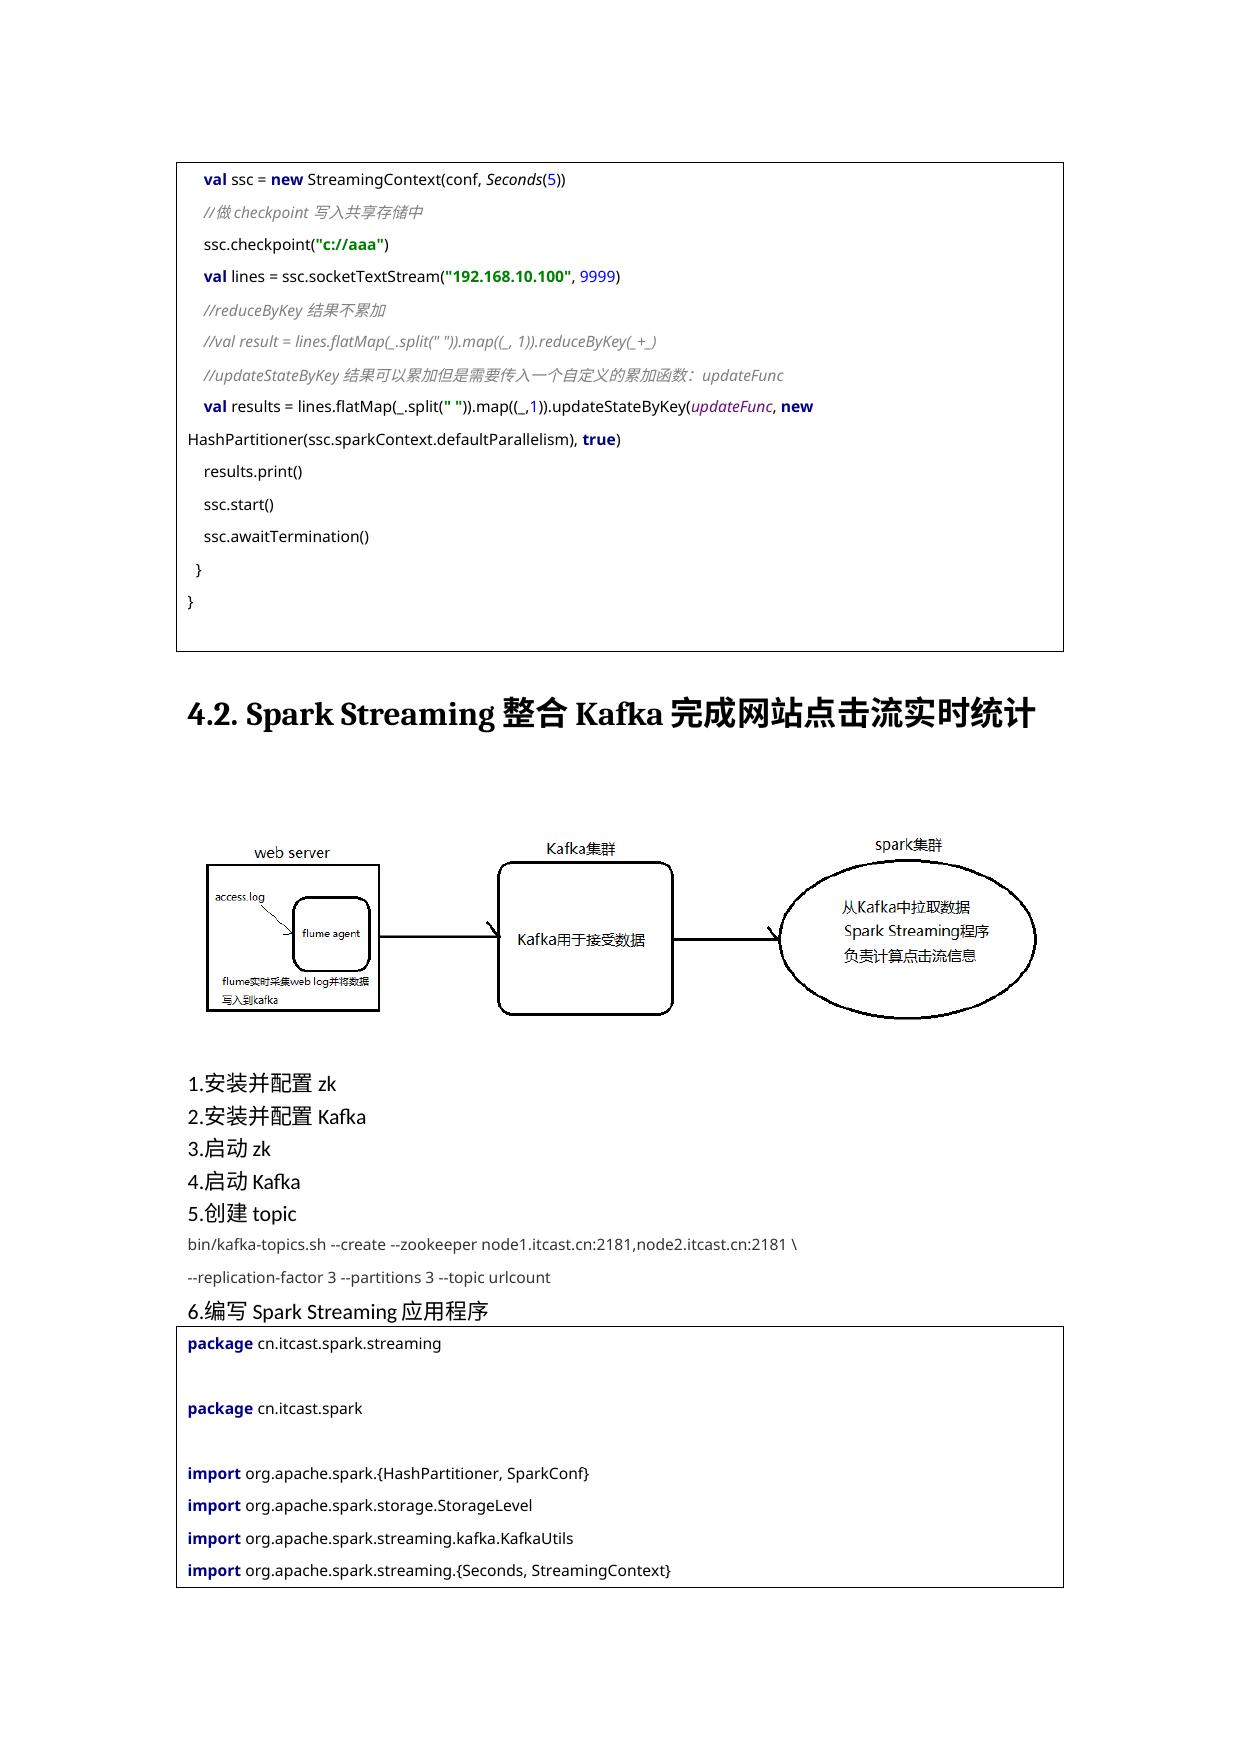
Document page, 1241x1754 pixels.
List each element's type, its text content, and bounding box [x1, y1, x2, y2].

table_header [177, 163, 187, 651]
subtitle Spark Streaming整合Kafka完成网站点击流实时统计 [187, 679, 1053, 744]
list 安装并配置zk [187, 1066, 1053, 1098]
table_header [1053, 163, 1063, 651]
list 创建topic [187, 1196, 1053, 1228]
list 启动Kafka [187, 1163, 1053, 1196]
list 编写Spark Streaming应用程序 [187, 1293, 1053, 1326]
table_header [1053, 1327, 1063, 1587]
list 安装并配置Kafka [187, 1098, 1053, 1131]
list --replication-factor 3 --partitions 3 --topic urlcount [187, 1261, 1053, 1293]
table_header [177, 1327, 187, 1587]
list bin/kafka-topics.sh --create --zookeeper node1.itcast.cn:2181,node2.itcast.cn:2181 \ [187, 1228, 1053, 1261]
picture [187, 805, 1053, 1055]
list 启动zk [187, 1131, 1053, 1163]
